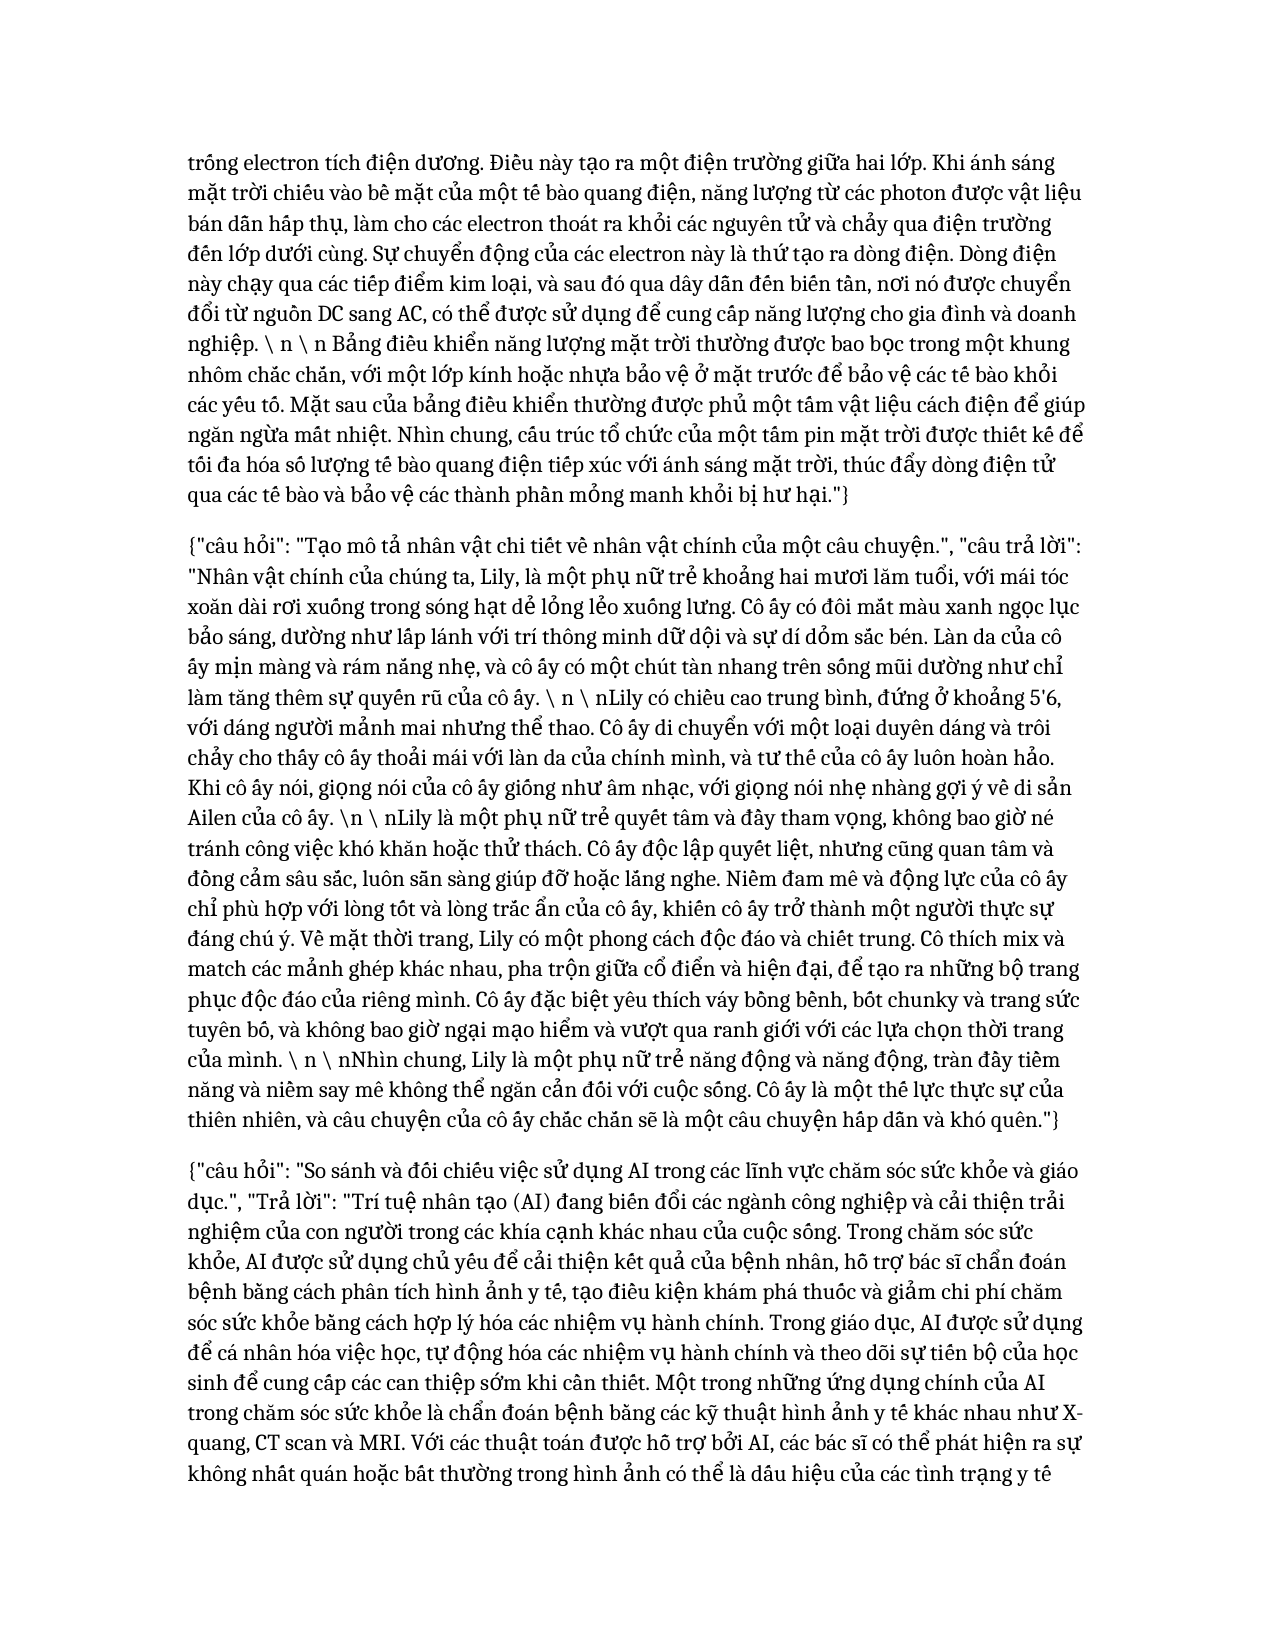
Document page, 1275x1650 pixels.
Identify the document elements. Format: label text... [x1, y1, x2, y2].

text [187, 1158, 1087, 1487]
text {"câu hỏi": "Tạo mô tả nhân vật chi tiết về nhân vật chính của một câu chuyện.", "câu trả lời": "Nhân vật chính của chúng ta, Lily, là một phụ nữ trẻ khoảng hai mươi lăm tuổi, với mái tóc xoăn dài rơi xuống trong sóng hạt dẻ lỏng lẻo xuống lưng. Cô ấy có đôi mắt màu xanh ngọc lục bảo sáng, dường như lấp lánh với trí thông minh dữ dội và sự dí dỏm sắc bén. Làn da của cô ấy mịn màng và rám nắng nhẹ, và cô ấy có một chút tàn nhang trên sống mũi dường như chỉ làm tăng thêm sự quyến rũ của cô ấy. \ n \ nLily có chiều cao trung bình, đứng ở khoảng 5'6, với dáng người mảnh mai nhưng thể thao. Cô ấy di chuyển với một loại duyên dáng và trôi chảy cho thấy cô ấy thoải mái với làn da của chính mình, và tư thế của cô ấy luôn hoàn hảo. Khi cô ấy nói, giọng nói của cô ấy giống như âm nhạc, với giọng nói nhẹ nhàng gợi ý về di sản Ailen của cô ấy. \n \ nLily là một phụ nữ trẻ quyết tâm và đầy tham vọng, không bao giờ né tránh công việc khó khăn hoặc thử thách. Cô ấy độc lập quyết liệt, nhưng cũng quan tâm và đồng cảm sâu sắc, luôn sẵn sàng giúp đỡ hoặc lắng nghe. Niềm đam mê và động lực của cô ấy chỉ phù hợp với lòng tốt và lòng trắc ẩn của cô ấy, khiến cô ấy trở thành một người thực sự đáng chú ý. Về mặt thời trang, Lily có một phong cách độc đáo và chiết trung. Cô thích mix và match các mảnh ghép khác nhau, pha trộn giữa cổ điển và hiện đại, để tạo ra những bộ trang phục độc đáo của riêng mình. Cô ấy đặc biệt yêu thích váy bồng bềnh, bốt chunky và trang sức tuyên bố, và không bao giờ ngại mạo hiểm và vượt qua ranh giới với các lựa chọn thời trang của mình. \ n \ nNhìn chung, Lily là một phụ nữ trẻ năng động và năng động, tràn đầy tiềm năng và niềm say mê không thể ngăn cản đối với cuộc sống. Cô ấy là một thế lực thực sự của thiên nhiên, và câu chuyện của cô ấy chắc chắn sẽ là một câu chuyện hấp dẫn và khó quên."} [187, 533, 1087, 1134]
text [187, 150, 1087, 509]
